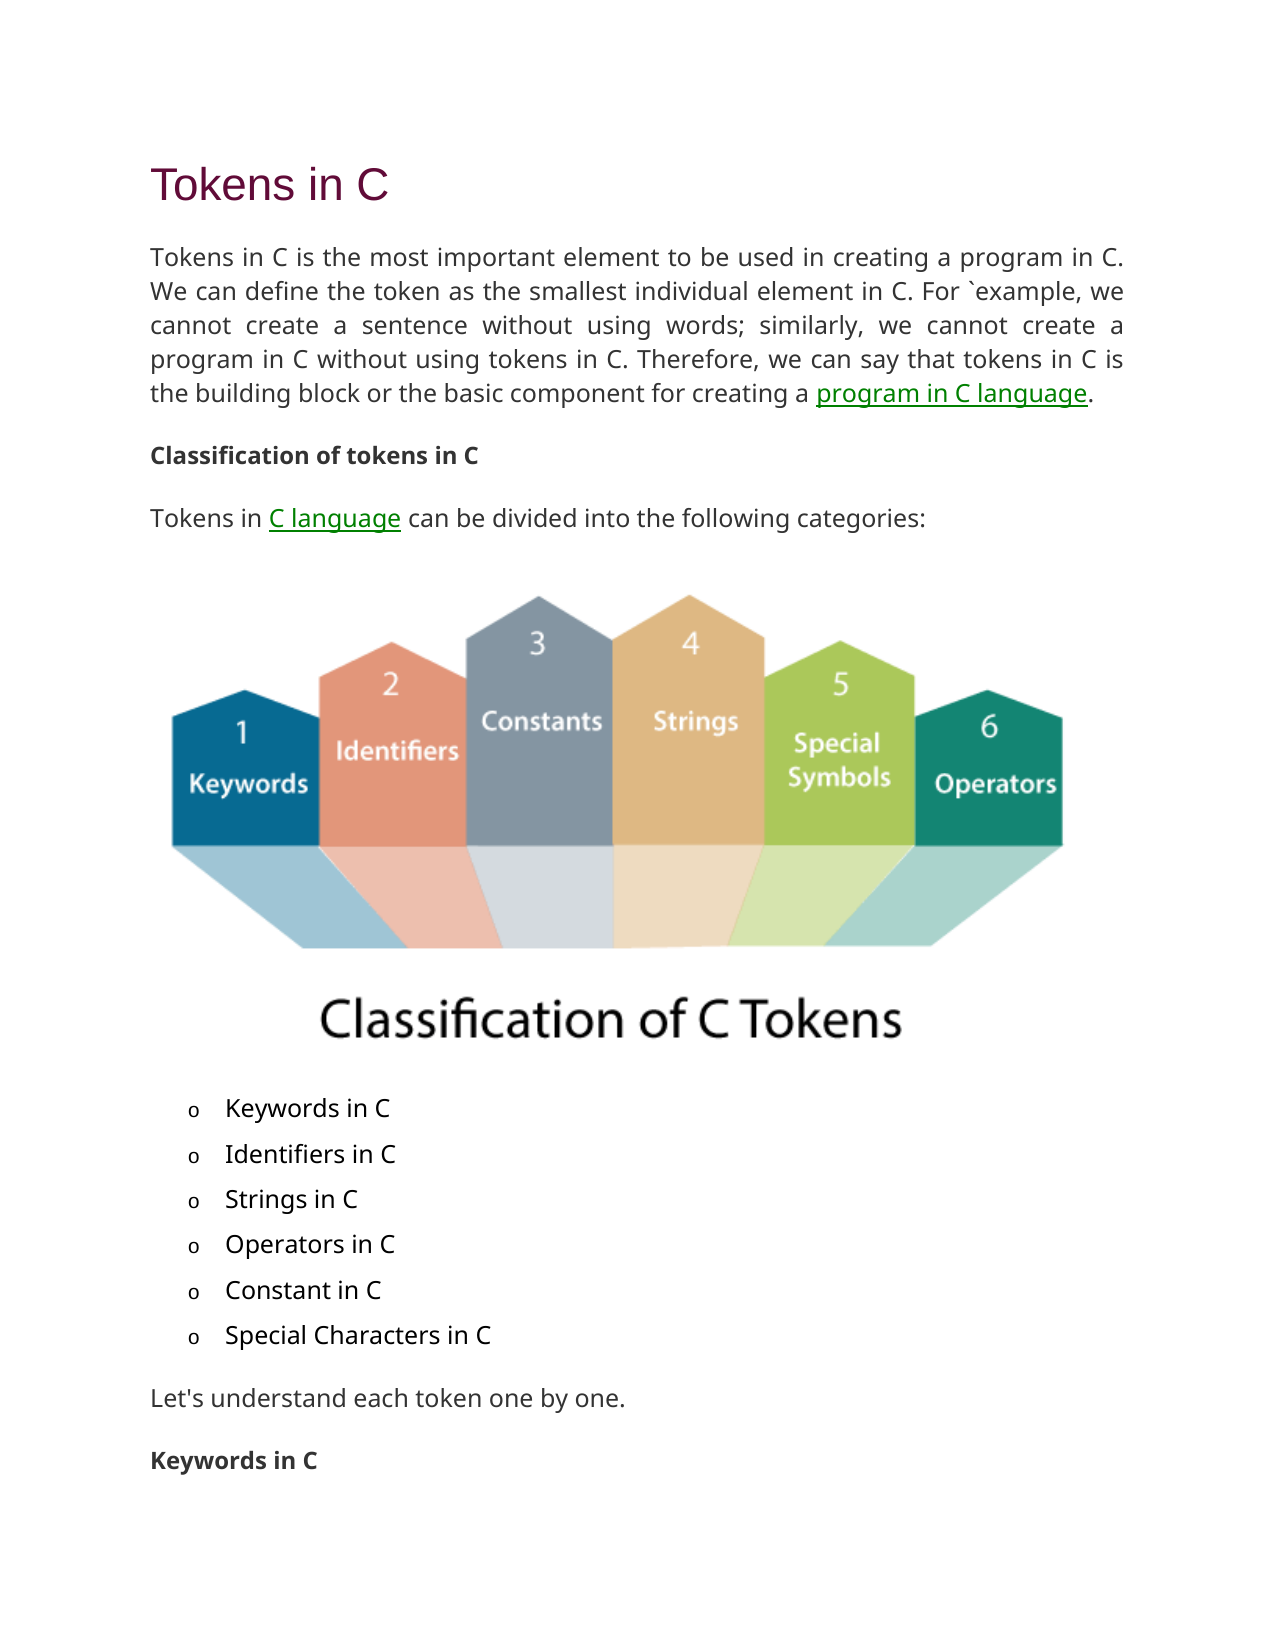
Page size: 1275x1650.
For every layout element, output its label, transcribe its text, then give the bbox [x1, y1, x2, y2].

list Identifiers in C [187, 1131, 1125, 1170]
text Tokens in C [150, 158, 1125, 211]
text Tokens in C language can be divided into the following categories: [150, 501, 1125, 535]
text Classification of tokens in C [150, 439, 1125, 472]
picture [150, 564, 1088, 1080]
text Keywords in C [150, 1444, 1125, 1477]
list Strings in C [187, 1177, 1125, 1216]
text Tokens in C is the most important element to be used in creating a program in C. We can define the token as the smallest individual element in C. For `example, we cannot create a sentence without using words; similarly, we cannot create a program in C without using tokens in C. Therefore, we can say that tokens in C is the building block or the basic component for creating a program in C language. [150, 240, 1125, 410]
list Special Characters in C [187, 1313, 1125, 1352]
list Keywords in C [187, 1086, 1125, 1125]
list Operators in C [187, 1222, 1125, 1261]
text Let's understand each token one by one. [150, 1381, 1125, 1415]
list Constant in C [187, 1267, 1125, 1306]
